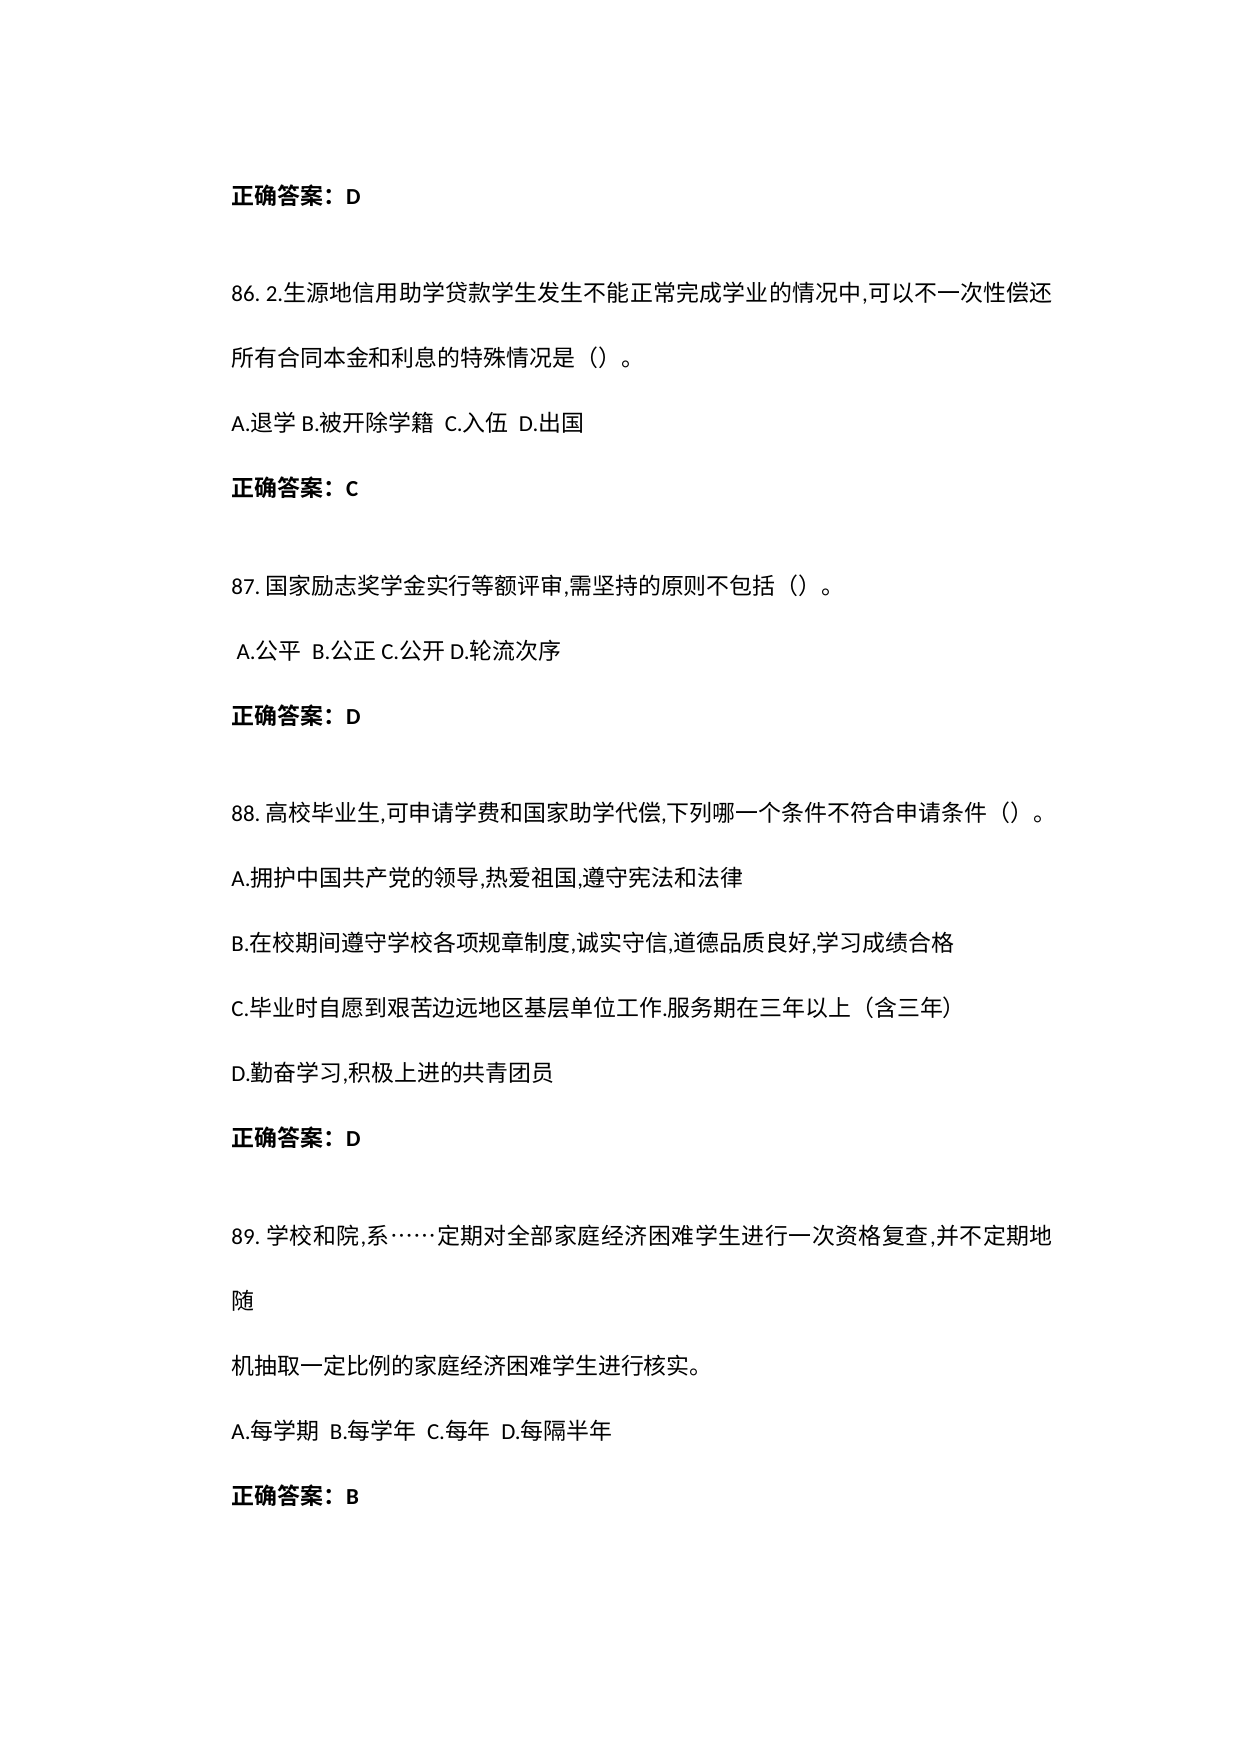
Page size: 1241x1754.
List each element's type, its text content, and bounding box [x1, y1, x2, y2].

list 正确答案：B [231, 1462, 1053, 1527]
list 89. 学校和院,系……定期对全部家庭经济困难学生进行一次资格复查,并不定期地随 [231, 1202, 1053, 1332]
list 正确答案：D [231, 162, 1053, 227]
list 87. 国家励志奖学金实行等额评审,需坚持的原则不包括（）。 [231, 552, 1053, 617]
list C.毕业时自愿到艰苦边远地区基层单位工作.服务期在三年以上（含三年） [231, 974, 1053, 1039]
list D.勤奋学习,积极上进的共青团员 [231, 1039, 1053, 1104]
list 88. 高校毕业生,可申请学费和国家助学代偿,下列哪一个条件不符合申请条件（）。 [231, 779, 1053, 844]
list 正确答案：D [231, 1104, 1053, 1169]
list A.公平 B.公正 C.公开 D.轮流次序 [231, 617, 1053, 682]
list A.拥护中国共产党的领导,热爱祖国,遵守宪法和法律 [231, 844, 1053, 909]
list 机抽取一定比例的家庭经济困难学生进行核实。 [231, 1332, 1053, 1397]
list B.在校期间遵守学校各项规章制度,诚实守信,道德品质良好,学习成绩合格 [231, 909, 1053, 974]
list 正确答案：D [231, 682, 1053, 747]
list A.退学 B.被开除学籍 C.入伍 D.出国 [231, 389, 1053, 454]
list A.每学期 B.每学年 C.每年 D.每隔半年 [231, 1397, 1053, 1462]
list 86. 2.生源地信用助学贷款学生发生不能正常完成学业的情况中,可以不一次性偿还所有合同本金和利息的特殊情况是（）。 [231, 259, 1053, 389]
list 正确答案：C [231, 454, 1053, 519]
